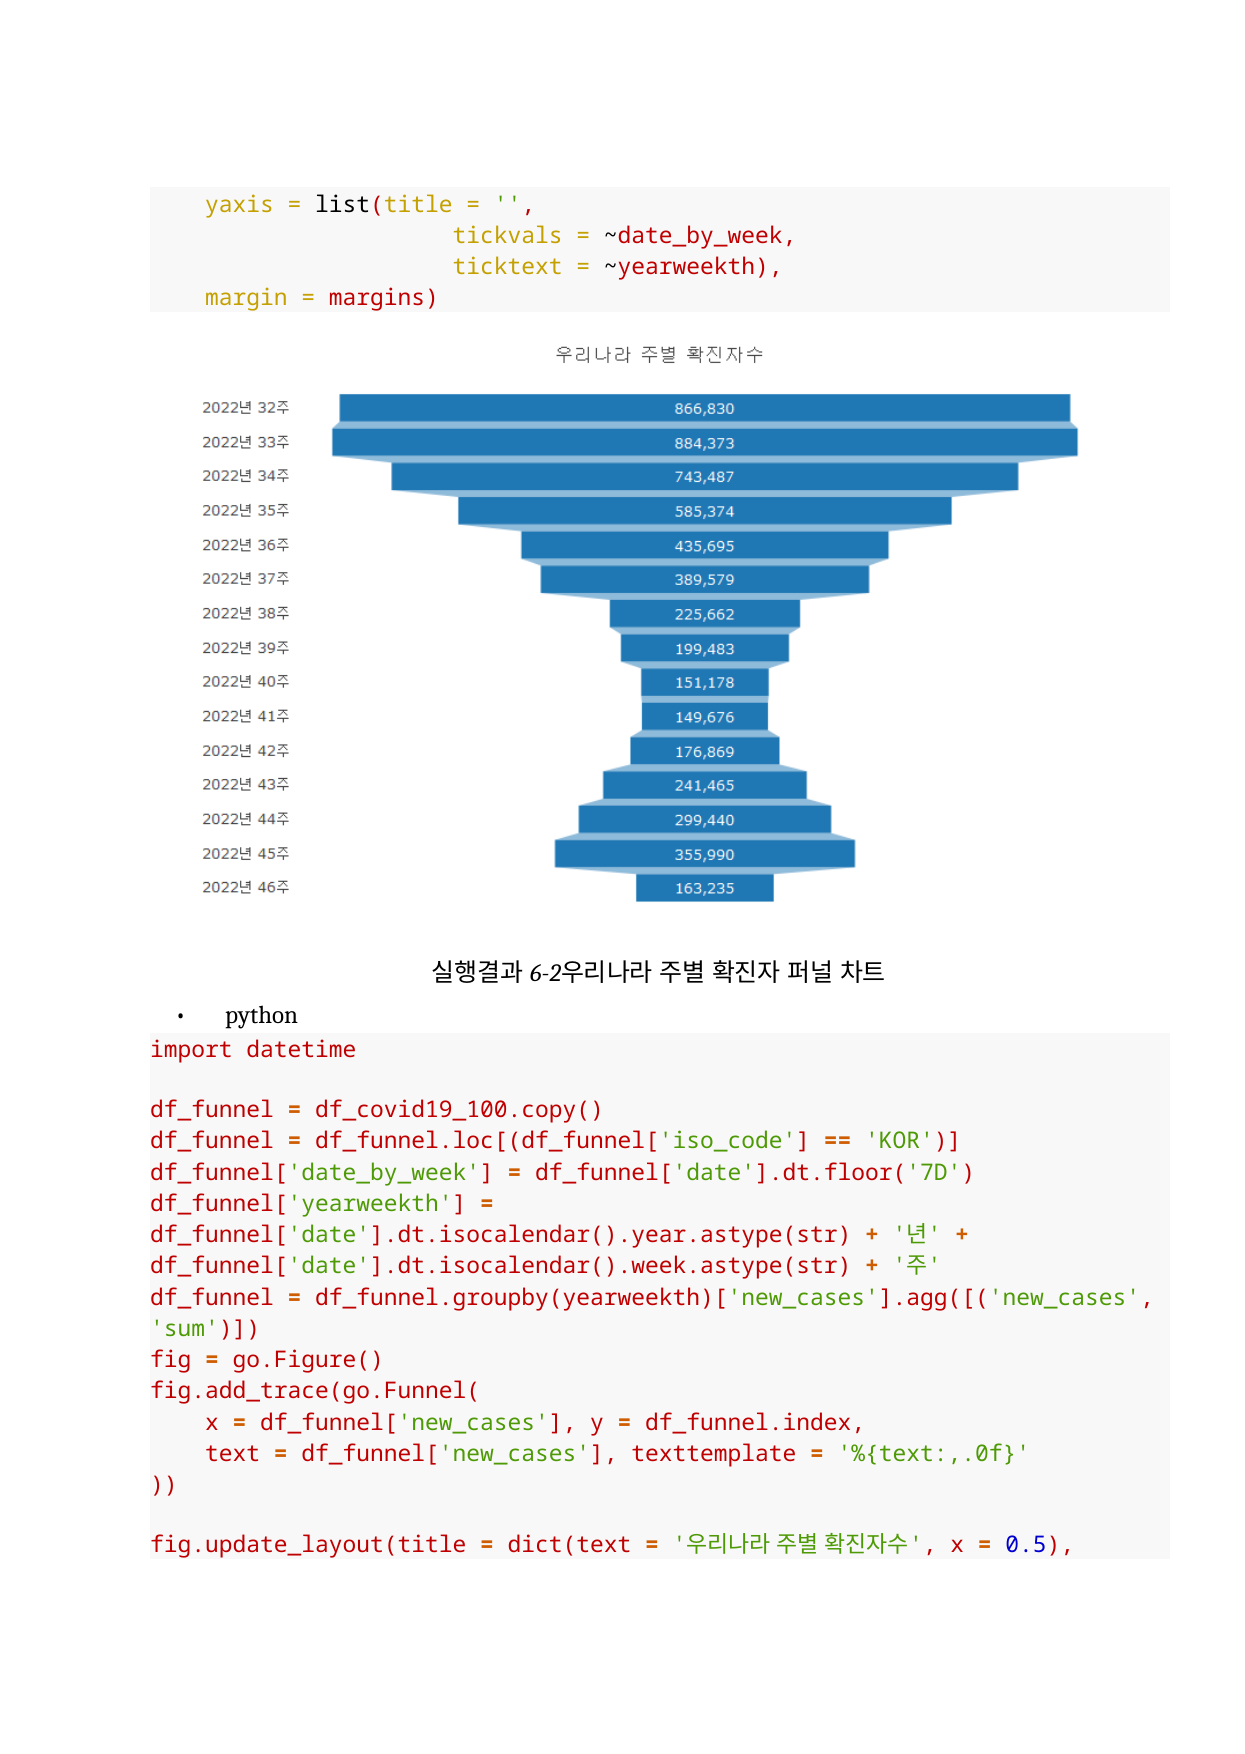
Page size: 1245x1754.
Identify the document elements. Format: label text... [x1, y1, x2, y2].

list python [175, 1001, 1170, 1029]
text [150, 1033, 1170, 1559]
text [150, 187, 1170, 312]
text 실행결과 6-우리나라 주별 확진자 퍼널 차트 [150, 954, 1170, 988]
picture [172, 333, 1148, 934]
